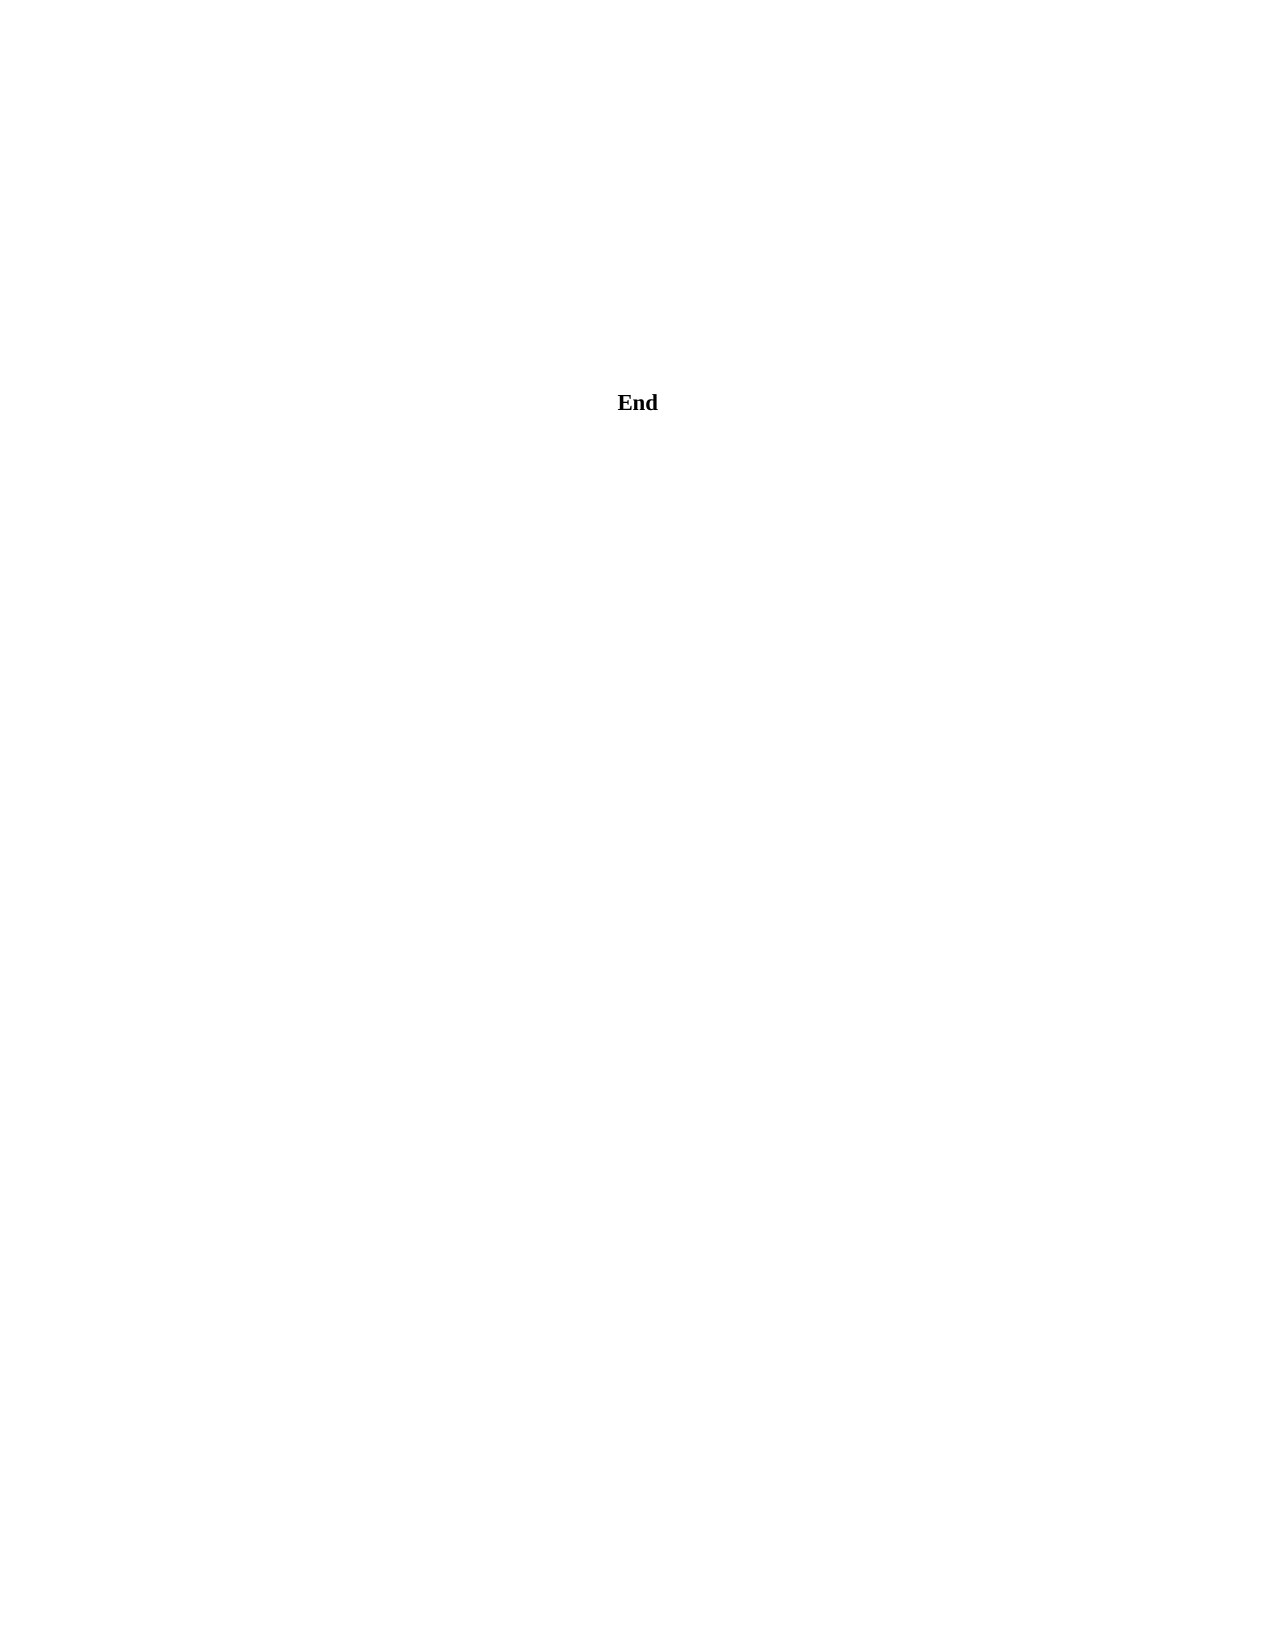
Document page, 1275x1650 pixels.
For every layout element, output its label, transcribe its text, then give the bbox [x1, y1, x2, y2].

text End [150, 389, 1125, 415]
